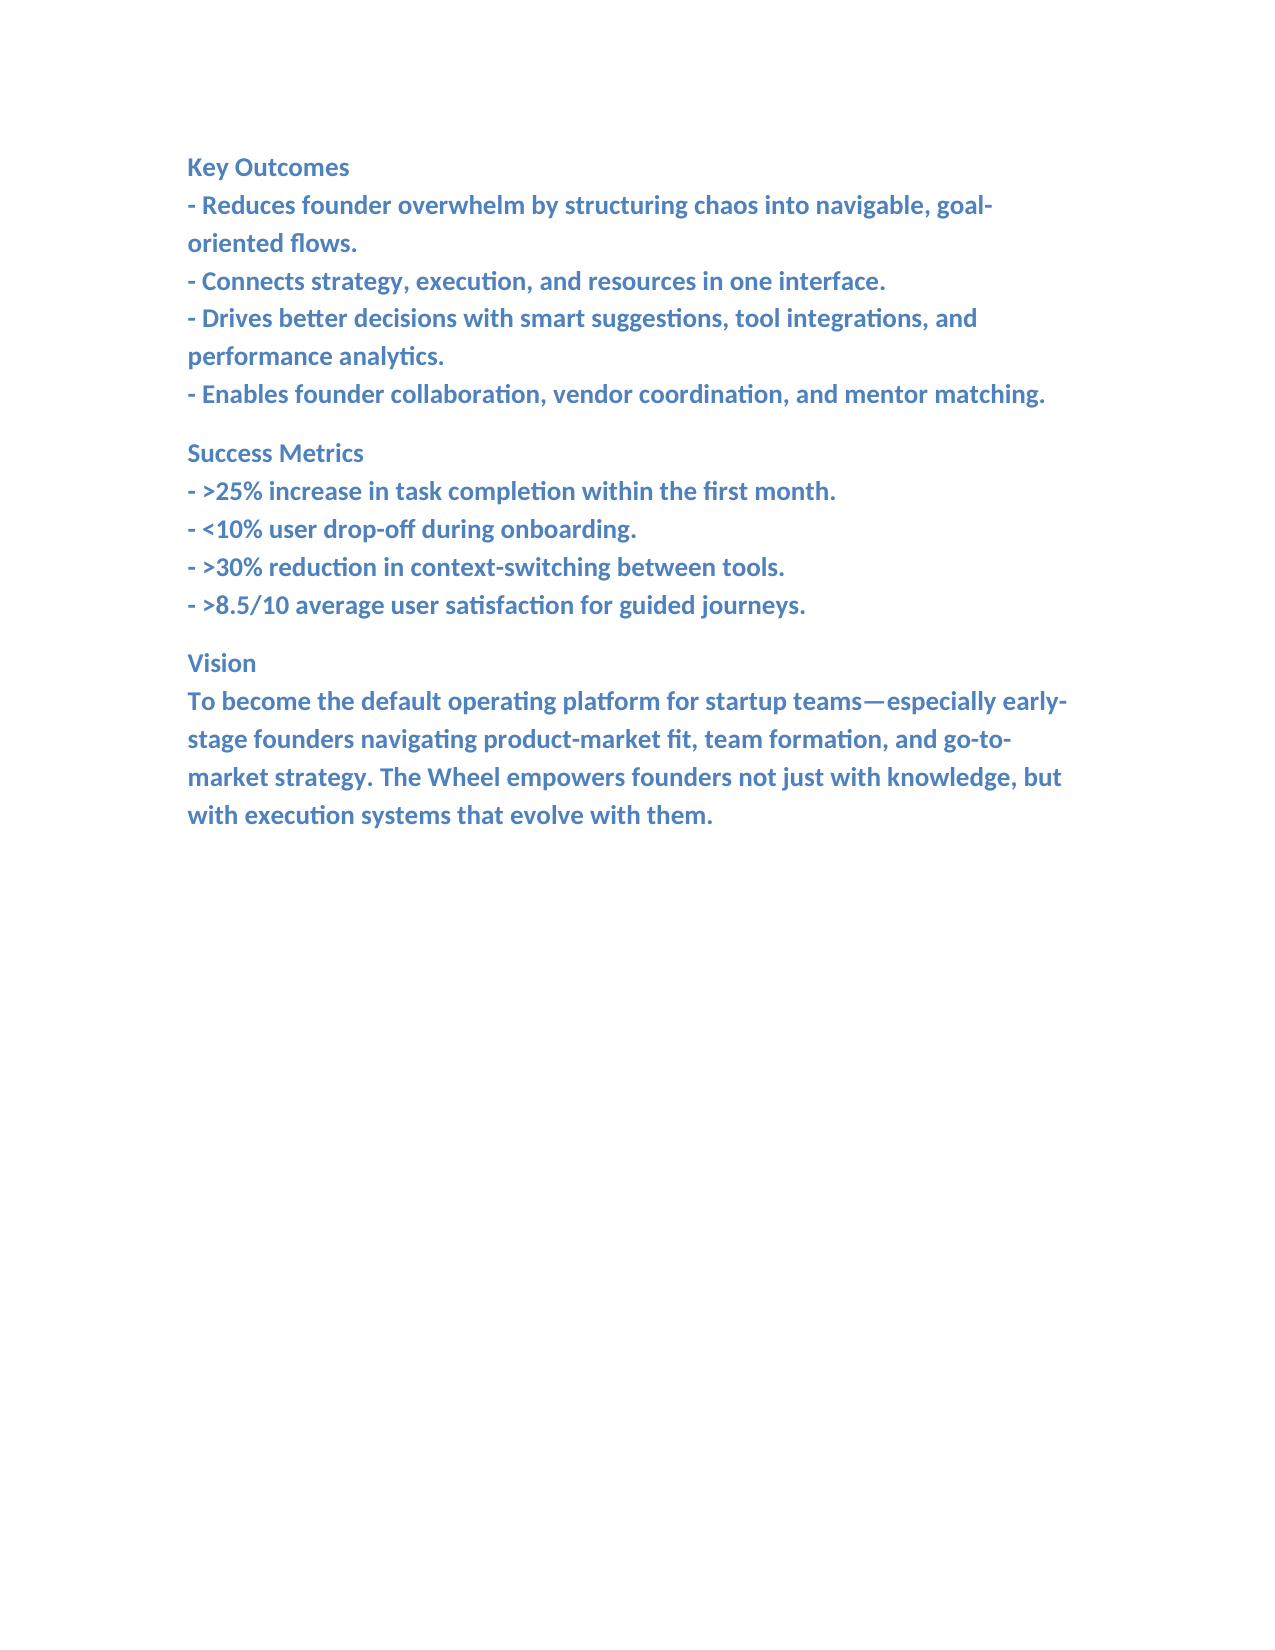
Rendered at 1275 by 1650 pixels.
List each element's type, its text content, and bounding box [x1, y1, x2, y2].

subtitle Vision To become the default operating platform for startup teams—especially early-stage founders navigating product-market fit, team formation, and go-to-market strategy. The Wheel empowers founders not just with knowledge, but with execution systems that evolve with them. [187, 647, 1087, 831]
subtitle Key Outcomes - Reduces founder overwhelm by structuring chaos into navigable, goal-oriented flows. - Connects strategy, execution, and resources in one interface. - Drives better decisions with smart suggestions, tool integrations, and performance analytics. - Enables founder collaboration, vendor coordination, and mentor matching. [187, 150, 1087, 411]
subtitle Success Metrics - >25% increase in task completion within the first month. - <10% user drop-off during onboarding. - >30% reduction in context-switching between tools. - >8.5/10 average user satisfaction for guided journeys. [187, 436, 1087, 621]
